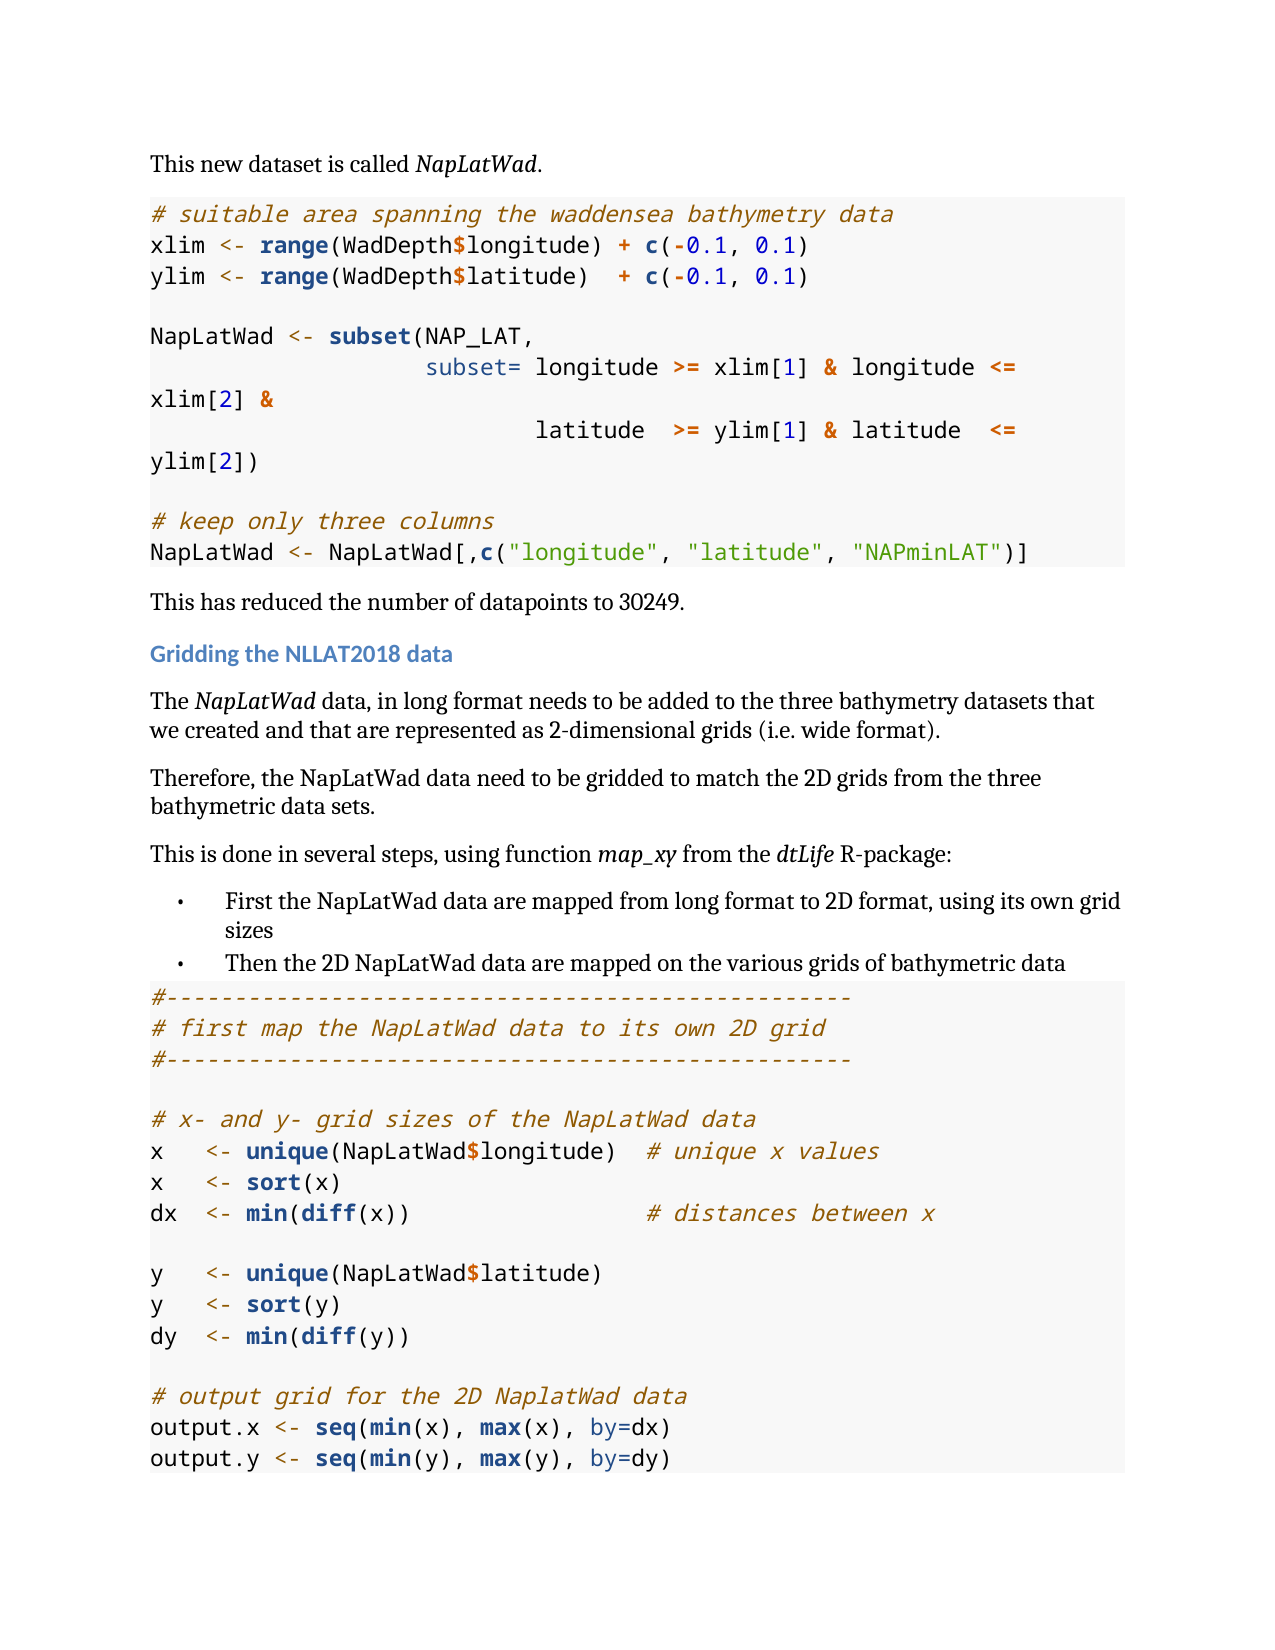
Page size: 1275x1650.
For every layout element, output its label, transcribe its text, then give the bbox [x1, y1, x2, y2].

list First the NapLatWad data are mapped from long format to 2D format, using its own grid sizes [175, 887, 1125, 945]
subtitle Gridding the NLLAT2018 data [150, 638, 1125, 668]
list Then the 2D NapLatWad data are mapped on the various grids of bathymetric data [175, 948, 1125, 977]
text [150, 981, 1125, 1473]
text # suitable area spanning the waddensea bathymetry data xlim <- range(WadDepth$longitude) + c(-0.1, 0.1) ylim <- range(WadDepth$latitude) + c(-0.1, 0.1) NapLatWad <- subset(NAP_LAT, subset= longitude >= xlim[1] & longitude <= xlim[2] & latitude >= ylim[1] & latitude <= ylim[2]) # keep only three columns NapLatWad <- NapLatWad[,c("longitude", "latitude", "NAPminLAT")] [150, 197, 1125, 567]
text The NapLatWad data, in long format needs to be added to the three bathymetry datasets that we created and that are represented as 2-dimensional grids (i.e. wide format). [150, 687, 1125, 745]
text This is done in several steps, using function map_xy from the dtLife R-package: [150, 840, 1125, 868]
text Therefore, the NapLatWad data need to be gridded to match the 2D grids from the three bathymetric data sets. [150, 763, 1125, 821]
text This has reduced the number of datapoints to 30249. [150, 588, 1125, 617]
text This new dataset is called NapLatWad. [150, 150, 1125, 179]
